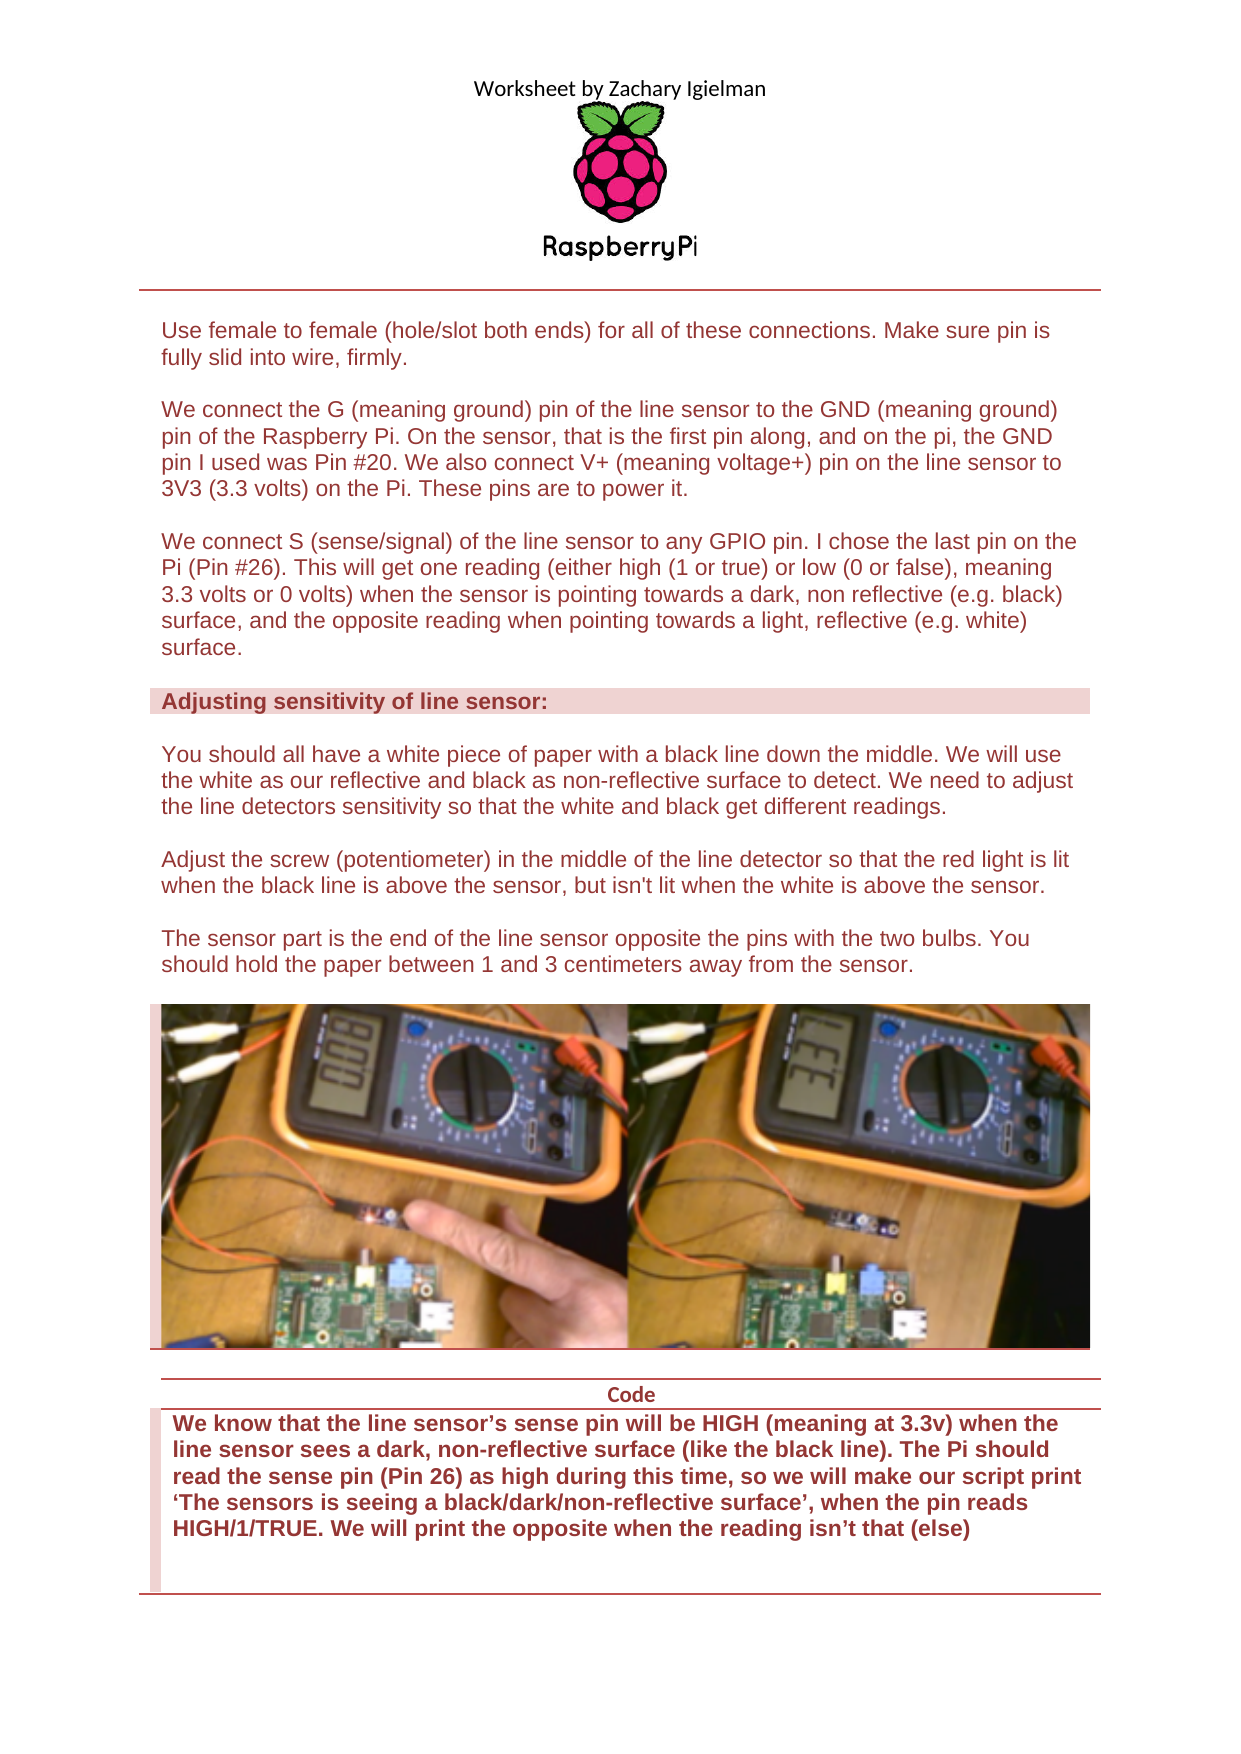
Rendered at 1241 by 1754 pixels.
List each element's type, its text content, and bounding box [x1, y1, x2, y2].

picture [161, 1004, 1091, 1348]
picture [543, 101, 697, 261]
